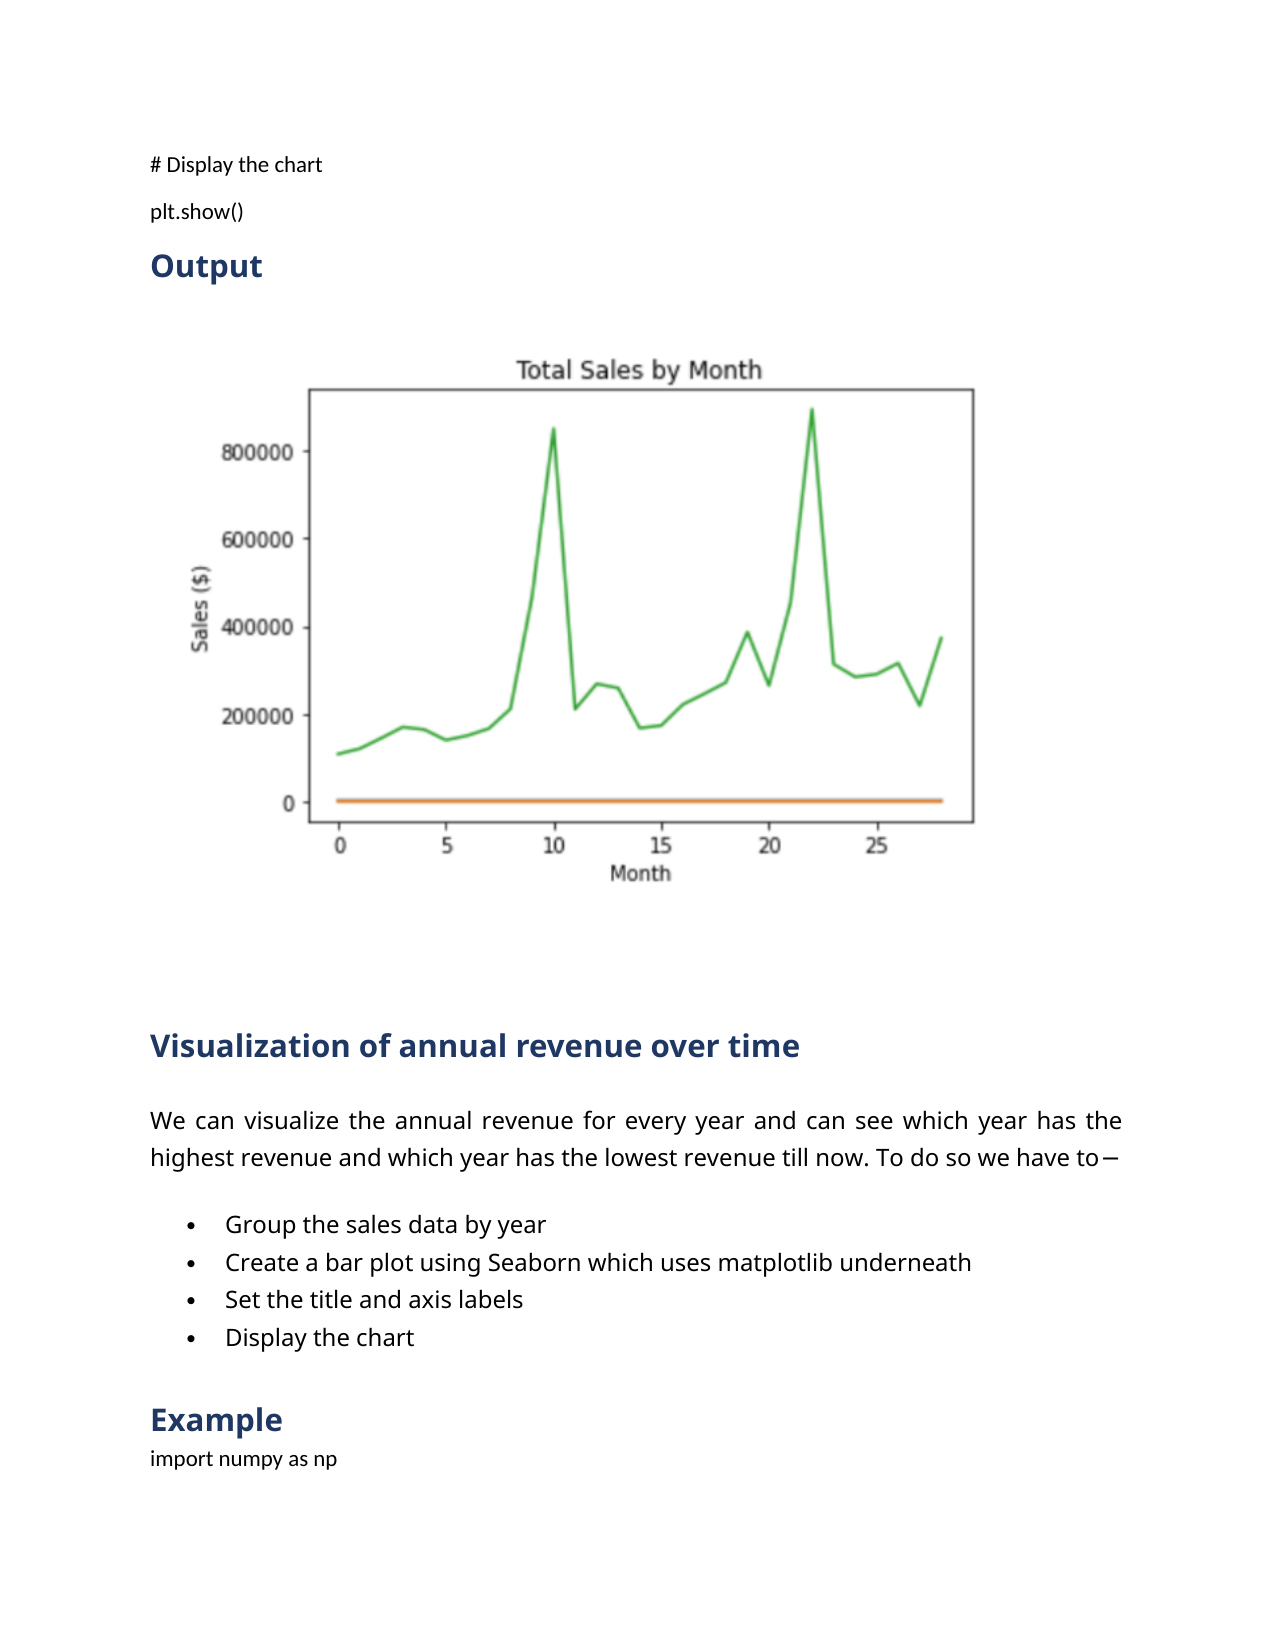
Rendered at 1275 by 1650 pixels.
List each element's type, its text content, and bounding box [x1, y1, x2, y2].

list Group the sales data by year [187, 1203, 1125, 1241]
subtitle Example [150, 1398, 1125, 1441]
subtitle Output [150, 244, 1125, 286]
list Display the chart [187, 1316, 1125, 1353]
text We can visualize the annual revenue for every year and can see which year has the highest revenue and which year has the lowest revenue till now. To do so we have to− [150, 1099, 1125, 1174]
text import numpy as np [150, 1444, 1125, 1472]
list Set the title and axis labels [187, 1278, 1125, 1316]
picture [150, 336, 1090, 926]
subtitle Visualization of annual revenue over time [150, 1024, 1125, 1066]
text # Display the chart [150, 150, 1125, 178]
list Create a bar plot using Seaborn which uses matplotlib underneath [187, 1241, 1125, 1278]
text plt.show() [150, 197, 1125, 225]
